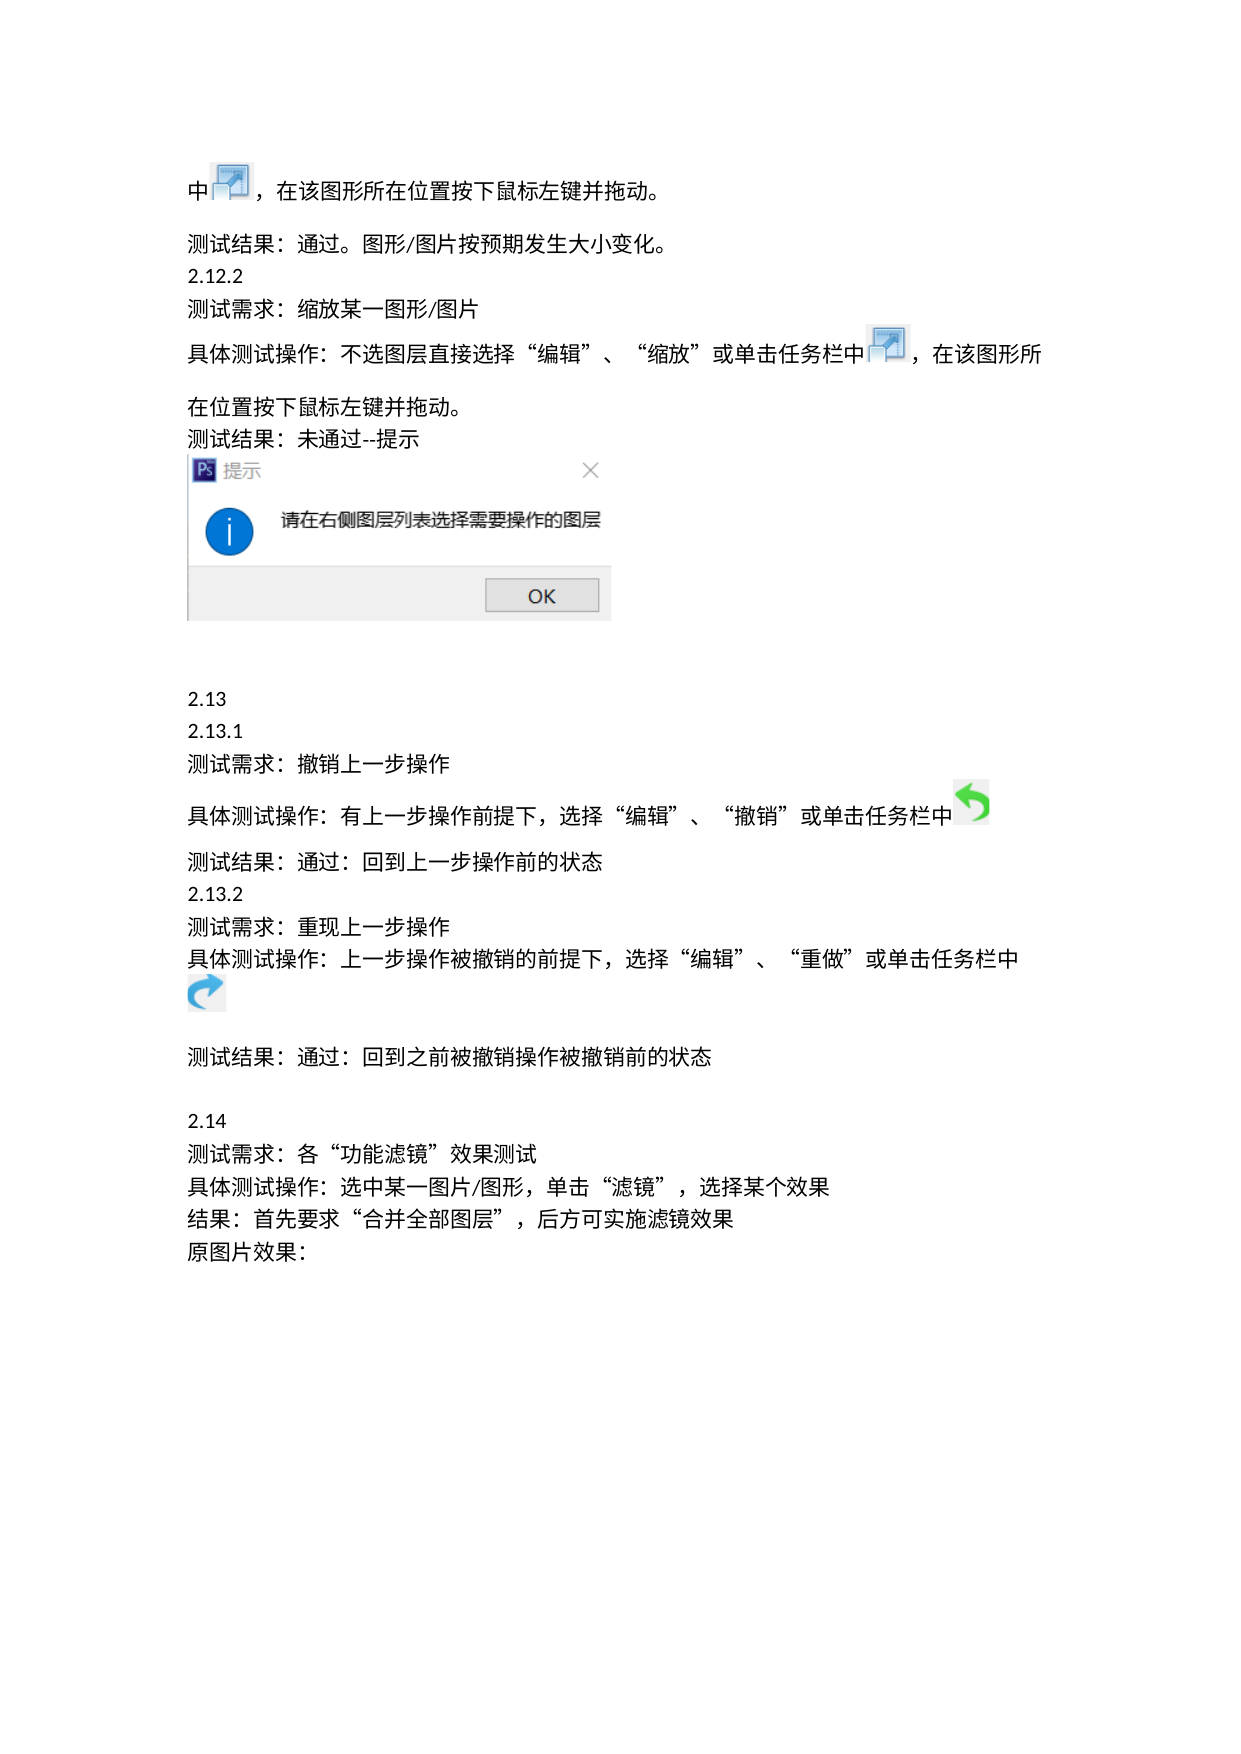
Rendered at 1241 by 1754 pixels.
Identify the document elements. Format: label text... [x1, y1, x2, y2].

list 测试需求：撤销上一步操作 [187, 747, 1053, 779]
list 2.13 [187, 682, 1053, 714]
list 测试结果：通过。图形/图片按预期发生大小变化。 [187, 227, 1053, 259]
list 具体测试操作：选中某一图片/图形，单击“滤镜”，选择某个效果 [187, 1169, 1053, 1202]
list 具体测试操作：上一步操作被撤销的前提下，选择“编辑”、“重做”或单击任务栏中 [187, 942, 1053, 1039]
picture [187, 454, 612, 621]
list 具体测试操作：有上一步操作前提下，选择“编辑”、“撤销”或单击任务栏中 [187, 779, 1053, 844]
list 测试结果：通过：回到上一步操作前的状态 [187, 844, 1053, 877]
picture [953, 779, 990, 825]
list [187, 162, 1053, 227]
list 测试需求：重现上一步操作 [187, 909, 1053, 942]
list 测试结果：未通过--提示 [187, 422, 1053, 454]
picture [187, 974, 227, 1012]
list 原图片效果： [187, 1234, 1053, 1267]
list 结果：首先要求“合并全部图层”，后方可实施滤镜效果 [187, 1202, 1053, 1234]
picture [865, 324, 911, 362]
list 2.14 [187, 1104, 1053, 1137]
list 2.12.2 [187, 259, 1053, 292]
list 测试结果：通过：回到之前被撤销操作被撤销前的状态 [187, 1039, 1053, 1072]
list 具体测试操作：不选图层直接选择“编辑”、“缩放”或单击任务栏中，在该图形所在位置按下鼠标左键并拖动。 [187, 324, 1053, 422]
list 测试需求：缩放某一图形/图片 [187, 292, 1053, 324]
list 2.13.1 [187, 714, 1053, 747]
list 2.13.2 [187, 877, 1053, 909]
picture [209, 162, 255, 200]
list 测试需求：各“功能滤镜”效果测试 [187, 1137, 1053, 1169]
